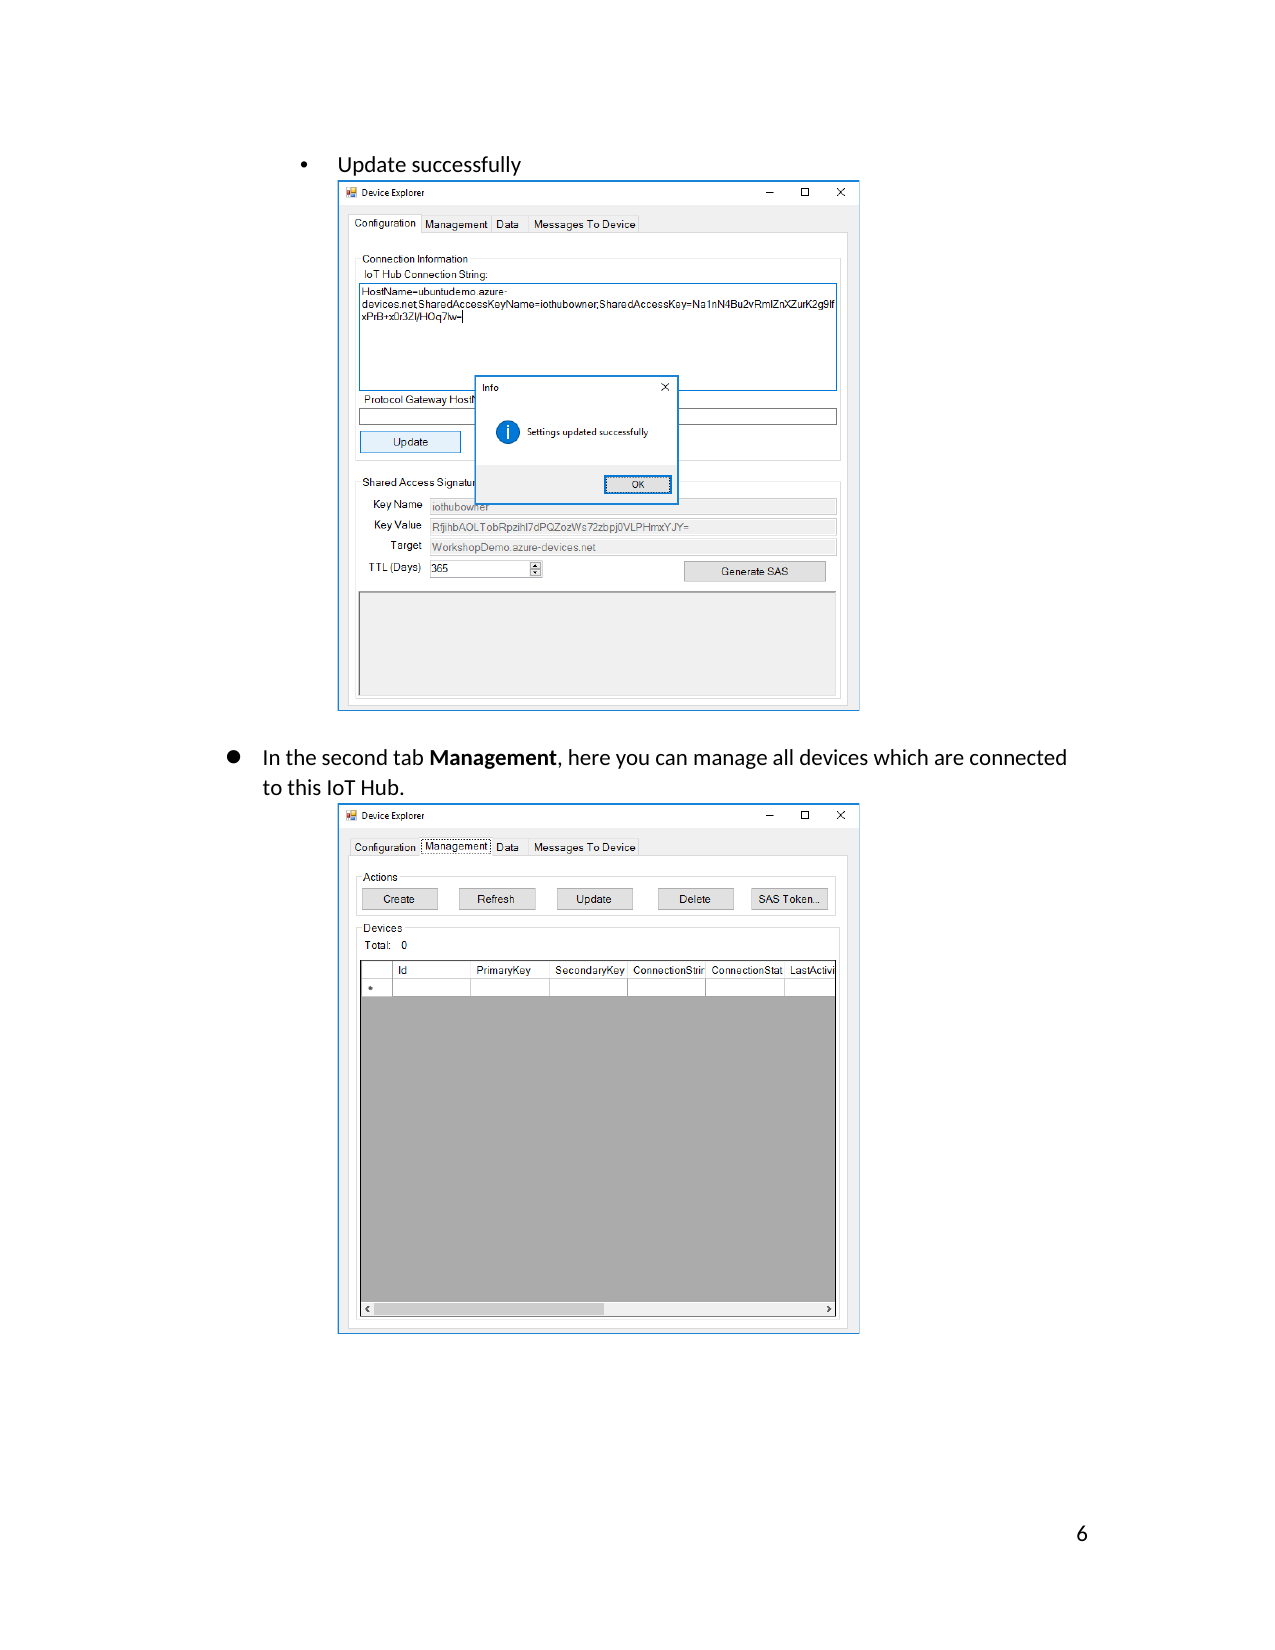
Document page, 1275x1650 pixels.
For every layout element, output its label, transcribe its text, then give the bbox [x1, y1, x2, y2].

picture [337, 180, 860, 711]
picture [337, 803, 860, 1334]
list In the second tab Management, here you can manage all devices which are connected to this IoT Hub. [225, 743, 1087, 801]
list Update successfully [300, 150, 1087, 178]
